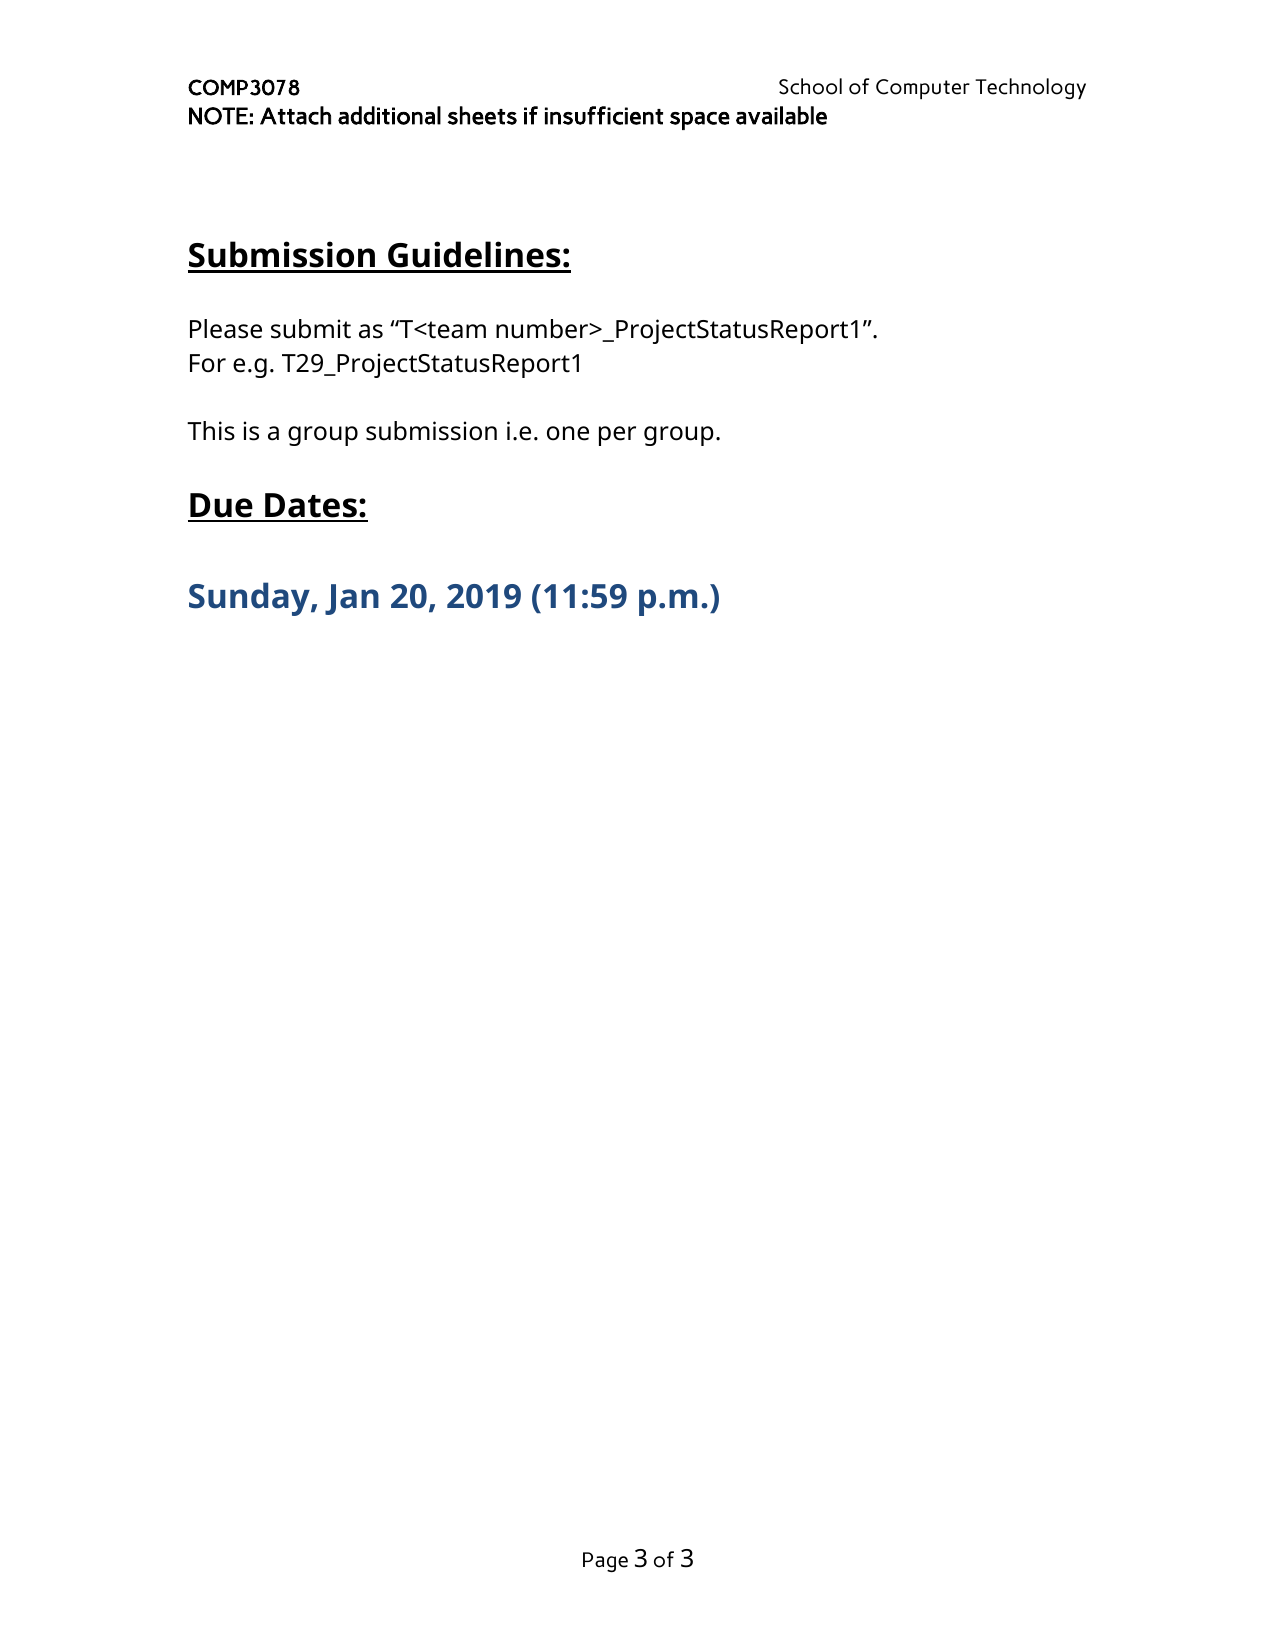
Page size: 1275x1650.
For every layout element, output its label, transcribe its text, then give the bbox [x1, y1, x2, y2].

text NOTE: Attach additional sheets if insufficient space available [187, 102, 1087, 129]
text For e.g. T29_ProjectStatusReport1 [187, 345, 1087, 379]
text Due Dates: [187, 482, 1087, 527]
text This is a group submission i.e. one per group. [187, 413, 1087, 447]
text Sunday, Jan 20, 2019 (11:59 p.m.) [187, 572, 1087, 618]
text Please submit as “T<team number>_ProjectStatusReport1”. [187, 311, 1087, 345]
text Submission Guidelines: [187, 232, 1087, 277]
